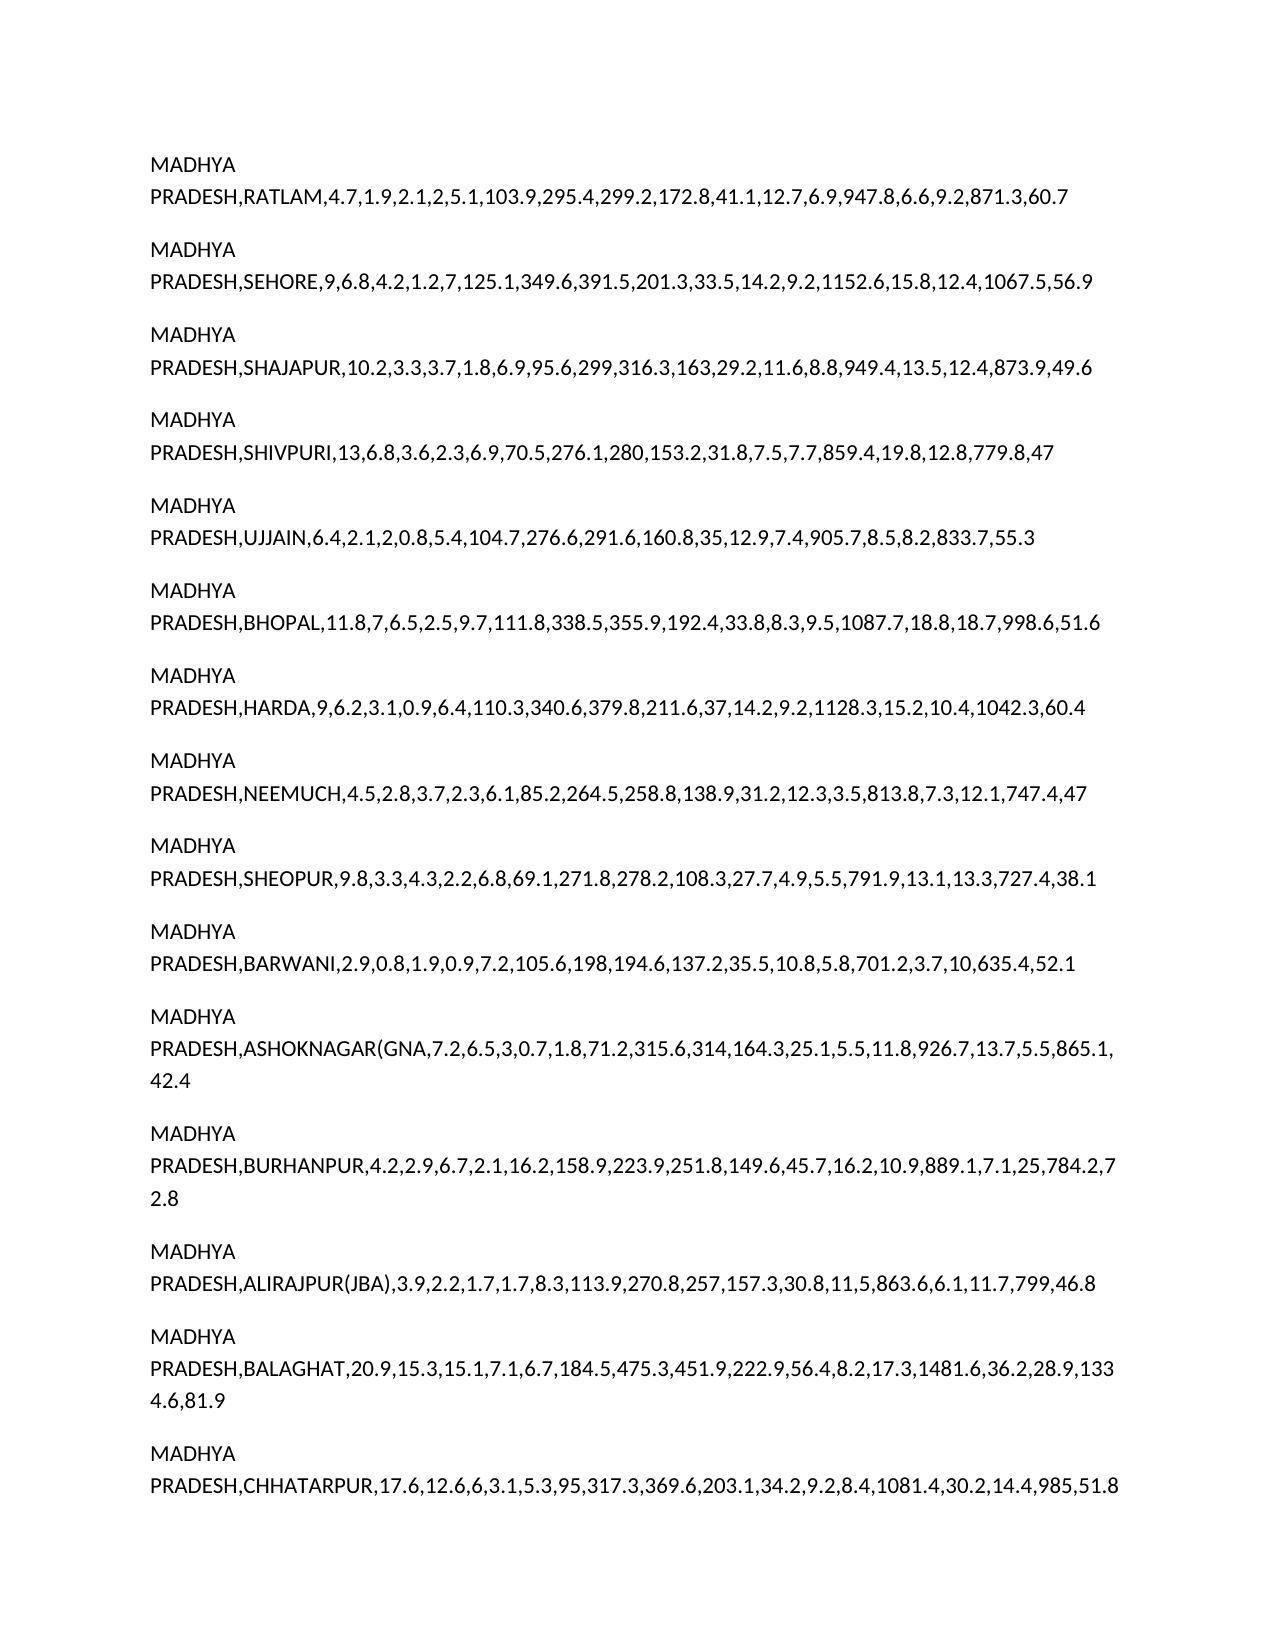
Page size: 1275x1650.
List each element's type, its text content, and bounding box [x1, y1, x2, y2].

text MADHYA PRADESH,ALIRAJPUR(JBA),3.9,2.2,1.7,1.7,8.3,113.9,270.8,257,157.3,30.8,11,5,863.6,6.1,11.7,799,46.8 [150, 1237, 1125, 1297]
text MADHYA PRADESH,NEEMUCH,4.5,2.8,3.7,2.3,6.1,85.2,264.5,258.8,138.9,31.2,12.3,3.5,813.8,7.3,12.1,747.4,47 [150, 746, 1125, 807]
text MADHYA PRADESH,CHHATARPUR,17.6,12.6,6,3.1,5.3,95,317.3,369.6,203.1,34.2,9.2,8.4,1081.4,30.2,14.4,985,51.8 [150, 1439, 1125, 1500]
text MADHYA PRADESH,BALAGHAT,20.9,15.3,15.1,7.1,6.7,184.5,475.3,451.9,222.9,56.4,8.2,17.3,1481.6,36.2,28.9,1334.6,81.9 [150, 1322, 1125, 1414]
text MADHYA PRADESH,BHOPAL,11.8,7,6.5,2.5,9.7,111.8,338.5,355.9,192.4,33.8,8.3,9.5,1087.7,18.8,18.7,998.6,51.6 [150, 576, 1125, 636]
text MADHYA PRADESH,BARWANI,2.9,0.8,1.9,0.9,7.2,105.6,198,194.6,137.2,35.5,10.8,5.8,701.2,3.7,10,635.4,52.1 [150, 917, 1125, 977]
text MADHYA PRADESH,SEHORE,9,6.8,4.2,1.2,7,125.1,349.6,391.5,201.3,33.5,14.2,9.2,1152.6,15.8,12.4,1067.5,56.9 [150, 235, 1125, 295]
text MADHYA PRADESH,RATLAM,4.7,1.9,2.1,2,5.1,103.9,295.4,299.2,172.8,41.1,12.7,6.9,947.8,6.6,9.2,871.3,60.7 [150, 150, 1125, 210]
text MADHYA PRADESH,UJJAIN,6.4,2.1,2,0.8,5.4,104.7,276.6,291.6,160.8,35,12.9,7.4,905.7,8.5,8.2,833.7,55.3 [150, 491, 1125, 551]
text MADHYA PRADESH,SHIVPURI,13,6.8,3.6,2.3,6.9,70.5,276.1,280,153.2,31.8,7.5,7.7,859.4,19.8,12.8,779.8,47 [150, 406, 1125, 466]
text MADHYA PRADESH,SHEOPUR,9.8,3.3,4.3,2.2,6.8,69.1,271.8,278.2,108.3,27.7,4.9,5.5,791.9,13.1,13.3,727.4,38.1 [150, 832, 1125, 892]
text MADHYA PRADESH,ASHOKNAGAR(GNA,7.2,6.5,3,0.7,1.8,71.2,315.6,314,164.3,25.1,5.5,11.8,926.7,13.7,5.5,865.1,42.4 [150, 1002, 1125, 1094]
text MADHYA PRADESH,HARDA,9,6.2,3.1,0.9,6.4,110.3,340.6,379.8,211.6,37,14.2,9.2,1128.3,15.2,10.4,1042.3,60.4 [150, 661, 1125, 721]
text MADHYA PRADESH,SHAJAPUR,10.2,3.3,3.7,1.8,6.9,95.6,299,316.3,163,29.2,11.6,8.8,949.4,13.5,12.4,873.9,49.6 [150, 320, 1125, 381]
text MADHYA PRADESH,BURHANPUR,4.2,2.9,6.7,2.1,16.2,158.9,223.9,251.8,149.6,45.7,16.2,10.9,889.1,7.1,25,784.2,72.8 [150, 1119, 1125, 1212]
